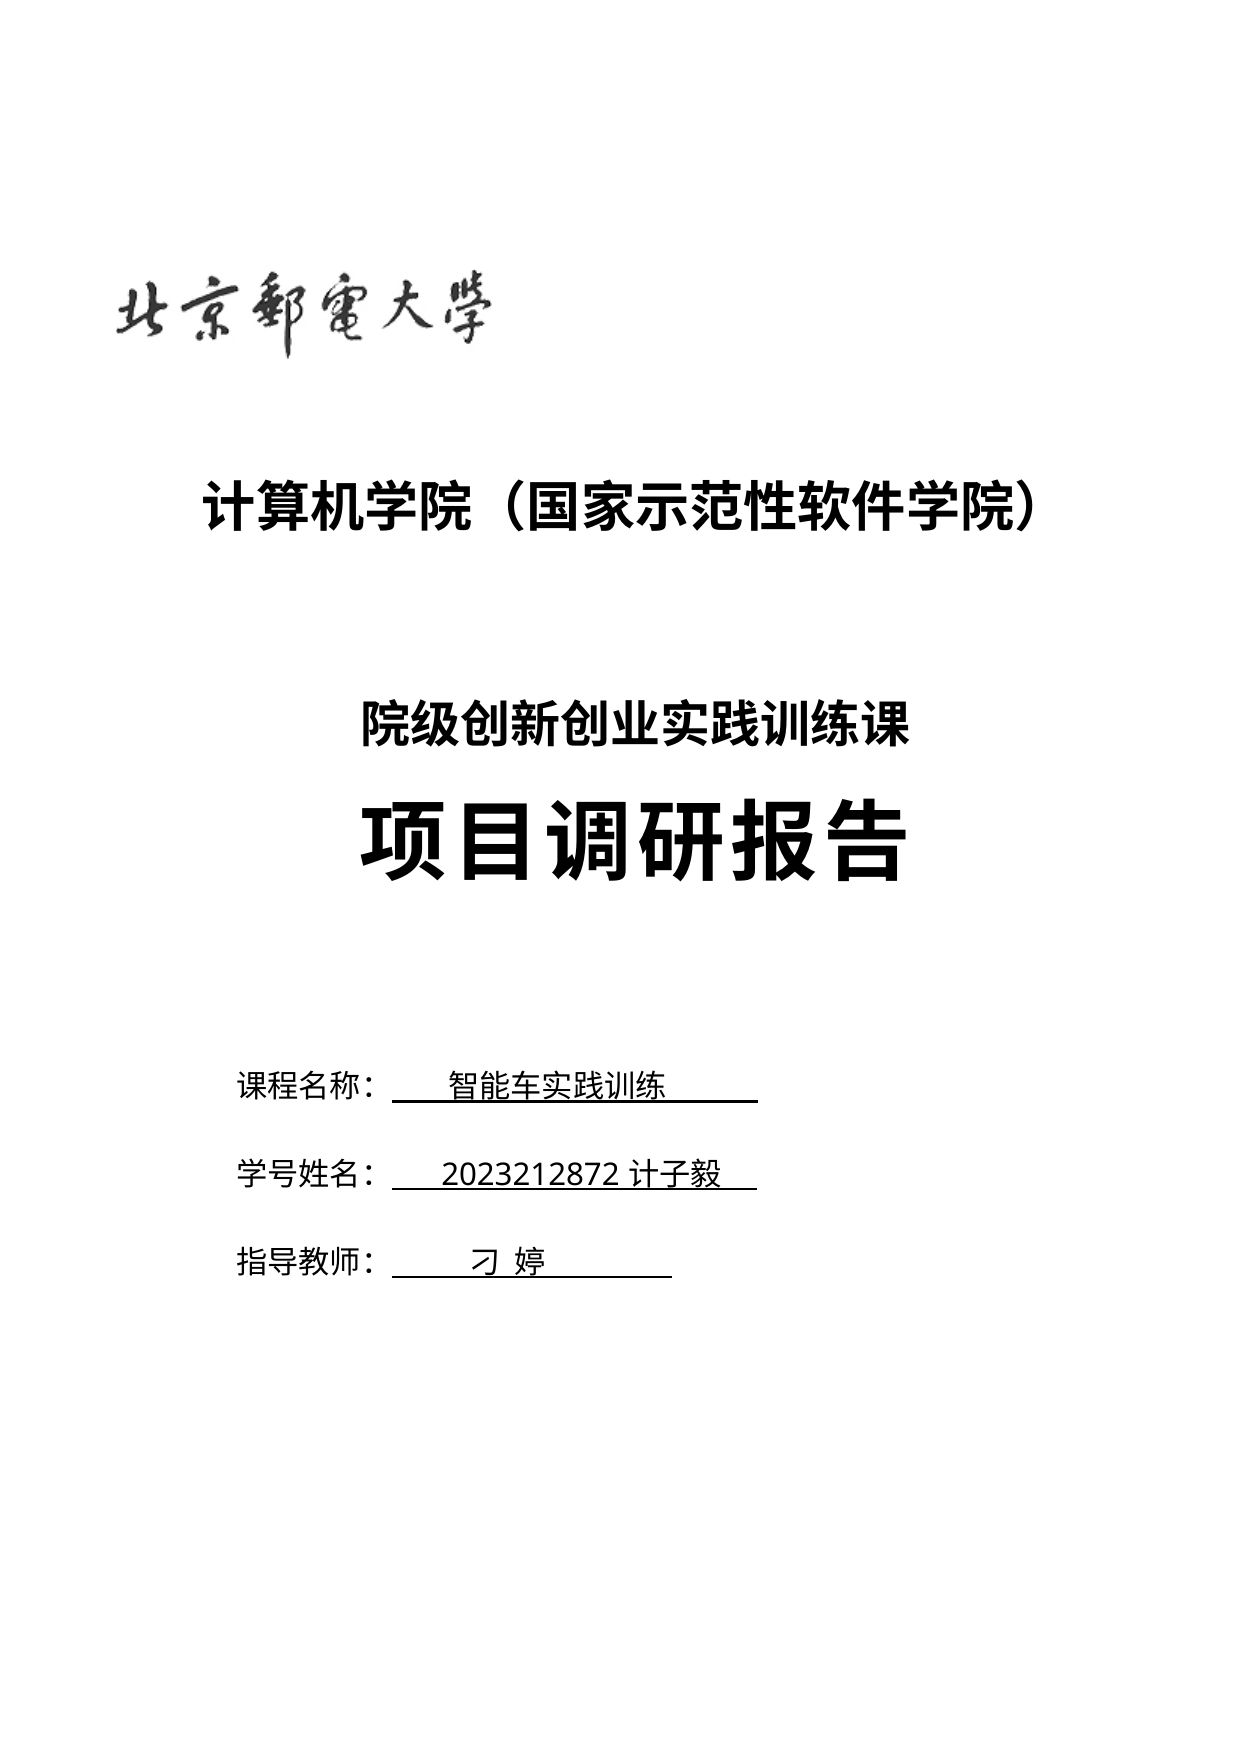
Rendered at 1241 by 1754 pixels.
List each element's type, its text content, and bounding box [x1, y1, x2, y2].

text 学号姓名： 2023212872 计子毅 [158, 1139, 1112, 1204]
text 计算机学院（国家示范性软件学院） [158, 454, 1112, 552]
picture [116, 269, 492, 359]
text 课程名称： 智能车实践训练 [158, 1052, 1112, 1117]
subtitle 院级创新创业实践训练课 项目调研报告 [158, 672, 1112, 900]
text 指导教师： 刁 婷 [158, 1227, 1112, 1292]
